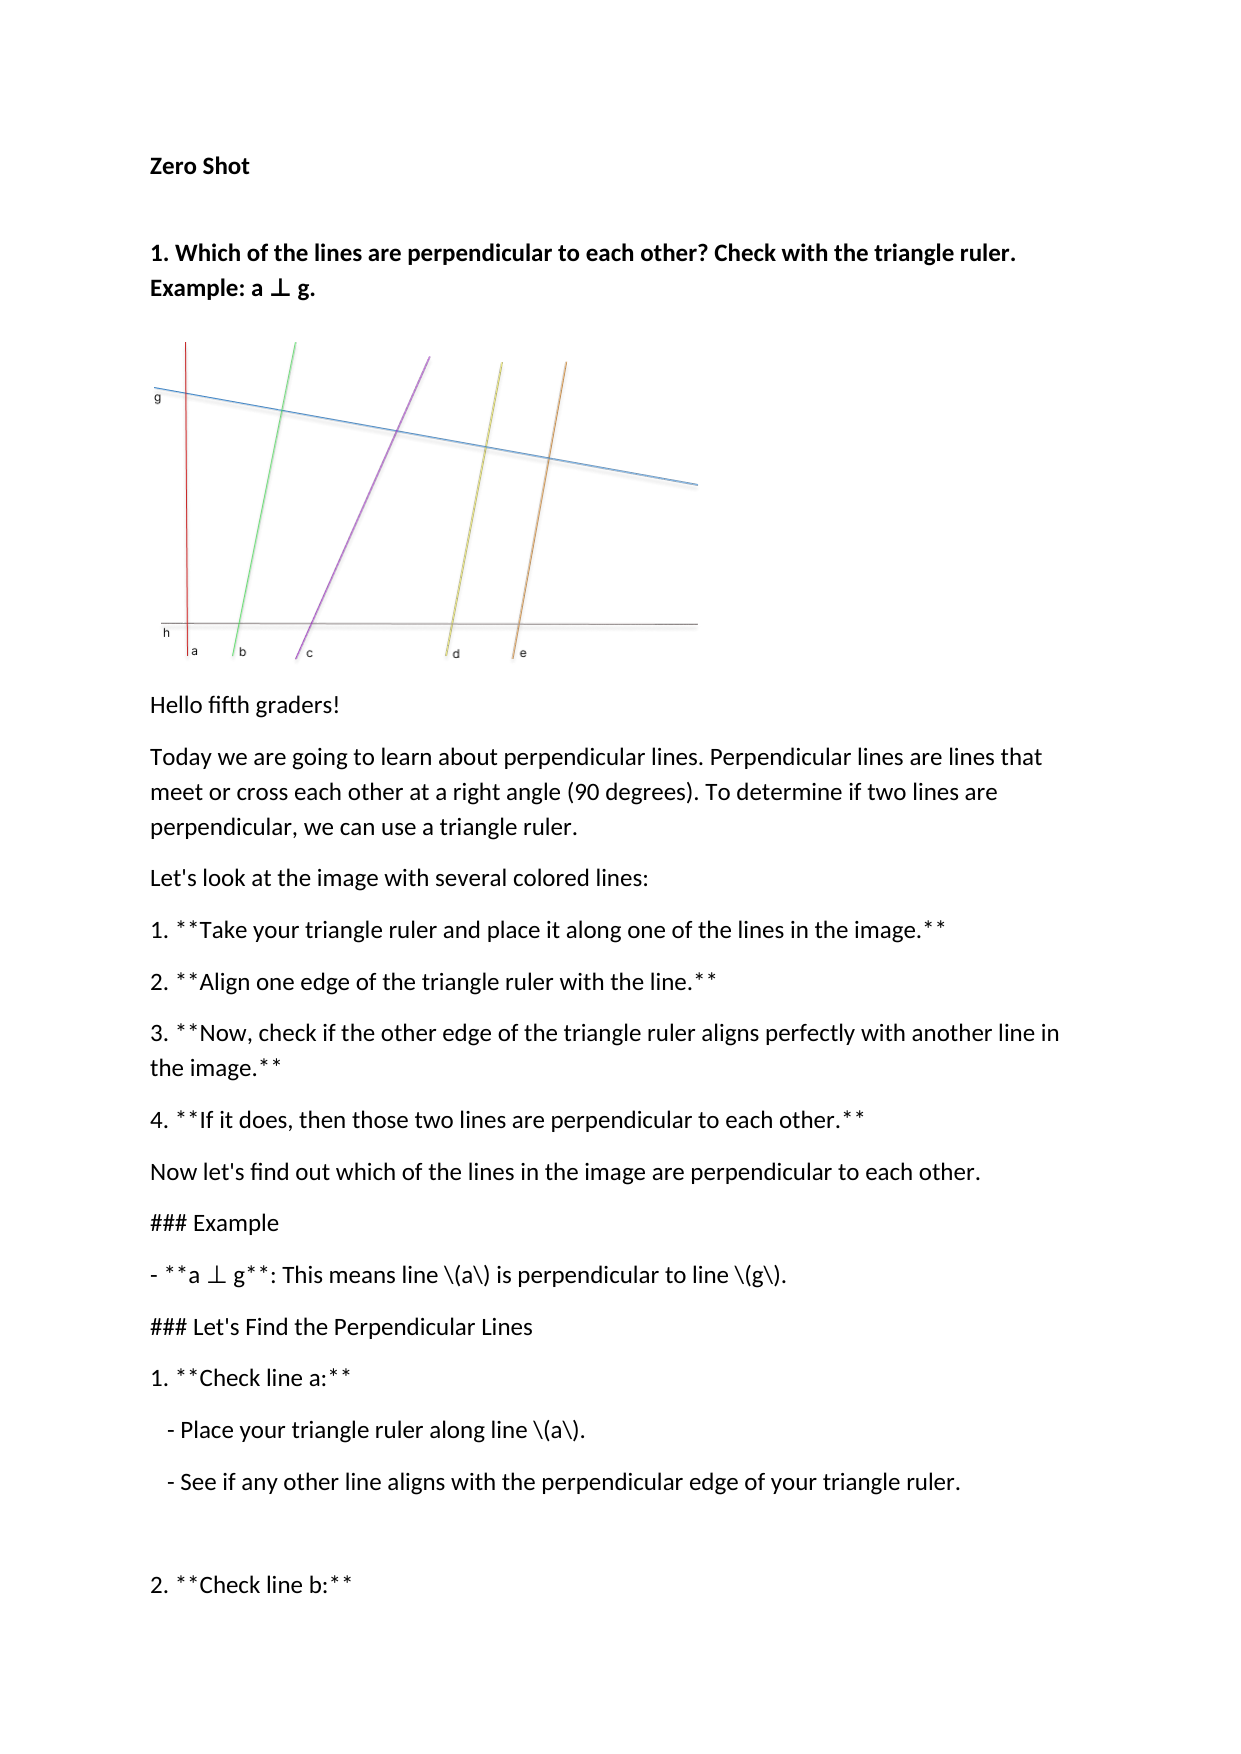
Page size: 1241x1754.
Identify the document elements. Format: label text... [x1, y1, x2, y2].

text 1. **Check line a:** [150, 1363, 1090, 1393]
text 3. **Now, check if the other edge of the triangle ruler aligns perfectly with another line in the image.** [150, 1018, 1090, 1083]
text Now let's find out which of the lines in the image are perpendicular to each other. [150, 1156, 1090, 1186]
text - See if any other line aligns with the perpendicular edge of your triangle ruler. [150, 1466, 1090, 1496]
text 2. **Check line b:** [150, 1569, 1090, 1600]
text Let's look at the image with several colored lines: [150, 863, 1090, 893]
text 1. **Take your triangle ruler and place it along one of the lines in the image.** [150, 914, 1090, 945]
text ### Let's Find the Perpendicular Lines [150, 1311, 1090, 1341]
text - **a ⊥ g**: This means line \(a\) is perpendicular to line \(g\). [150, 1259, 1090, 1290]
text Hello fifth graders! [150, 689, 1090, 720]
picture [150, 342, 703, 668]
text Today we are going to learn about perpendicular lines. Perpendicular lines are lines that meet or cross each other at a right angle (90 degrees). To determine if two lines are perpendicular, we can use a triangle ruler. [150, 741, 1090, 841]
text ### Example [150, 1208, 1090, 1238]
text Zero Shot [150, 150, 1090, 181]
text - Place your triangle ruler along line \(a\). [150, 1414, 1090, 1445]
text 2. **Align one edge of the triangle ruler with the line.** [150, 966, 1090, 996]
text 4. **If it does, then those two lines are perpendicular to each other.** [150, 1104, 1090, 1135]
